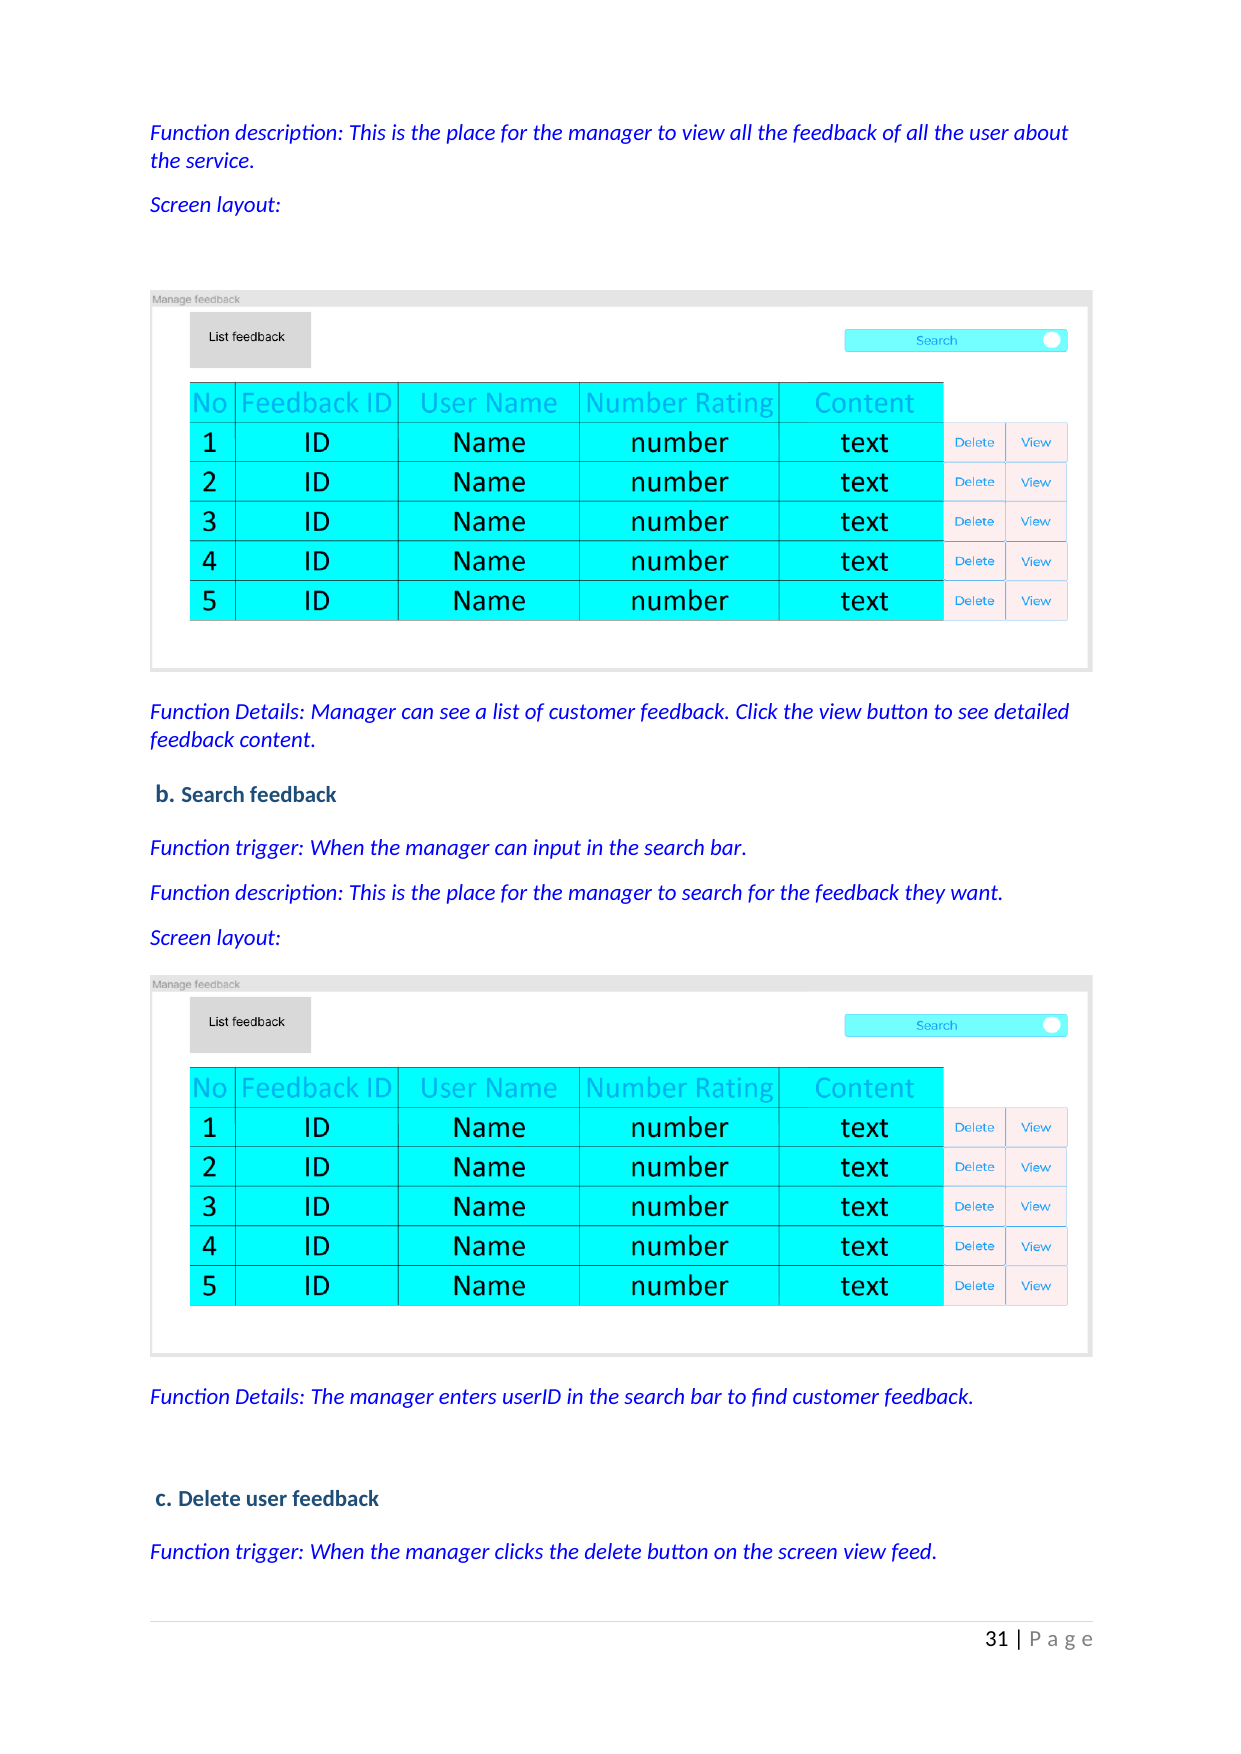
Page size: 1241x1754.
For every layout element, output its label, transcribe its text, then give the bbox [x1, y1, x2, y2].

text Function description: This is the place for the manager to search for the feedback they want. [150, 878, 1093, 906]
text Function Details: Manager can see a list of customer feedback. Click the view button to see detailed feedback content. [150, 697, 1093, 753]
text Screen layout: [150, 923, 1093, 951]
picture [150, 975, 1093, 1357]
text Screen layout: [150, 191, 1093, 219]
text Function description: This is the place for the manager to view all the feedback of all the user about the service. [150, 118, 1093, 174]
text Function trigger: When the manager can input in the search bar. [150, 833, 1093, 861]
picture [150, 290, 1093, 672]
text Function Details: The manager enters userID in the search bar to find customer feedback. [150, 1382, 1093, 1410]
text c. Delete user feedback [150, 1482, 1093, 1512]
text Function trigger: When the manager clicks the delete button on the screen view feed. [150, 1537, 1093, 1565]
text b. Search feedback [150, 778, 1093, 808]
